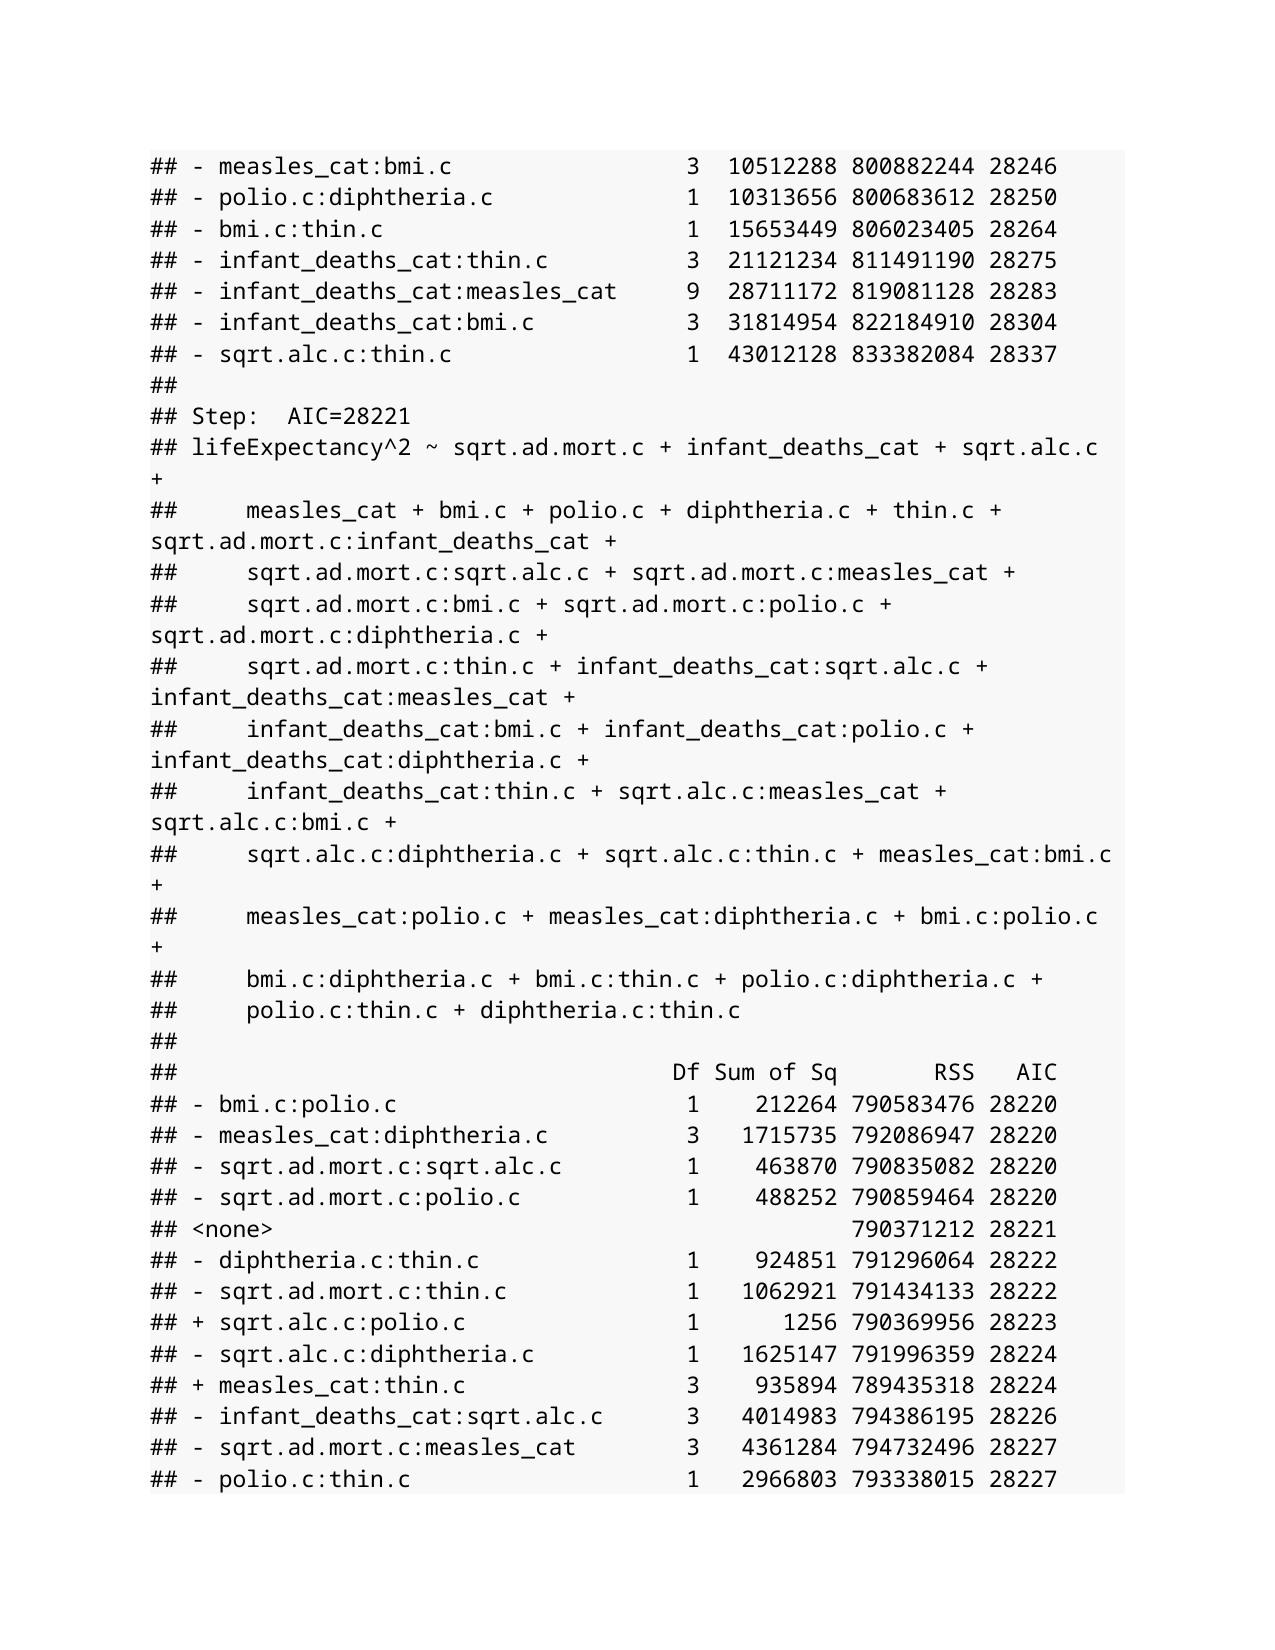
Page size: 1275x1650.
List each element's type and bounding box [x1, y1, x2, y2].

text [150, 150, 1125, 1494]
